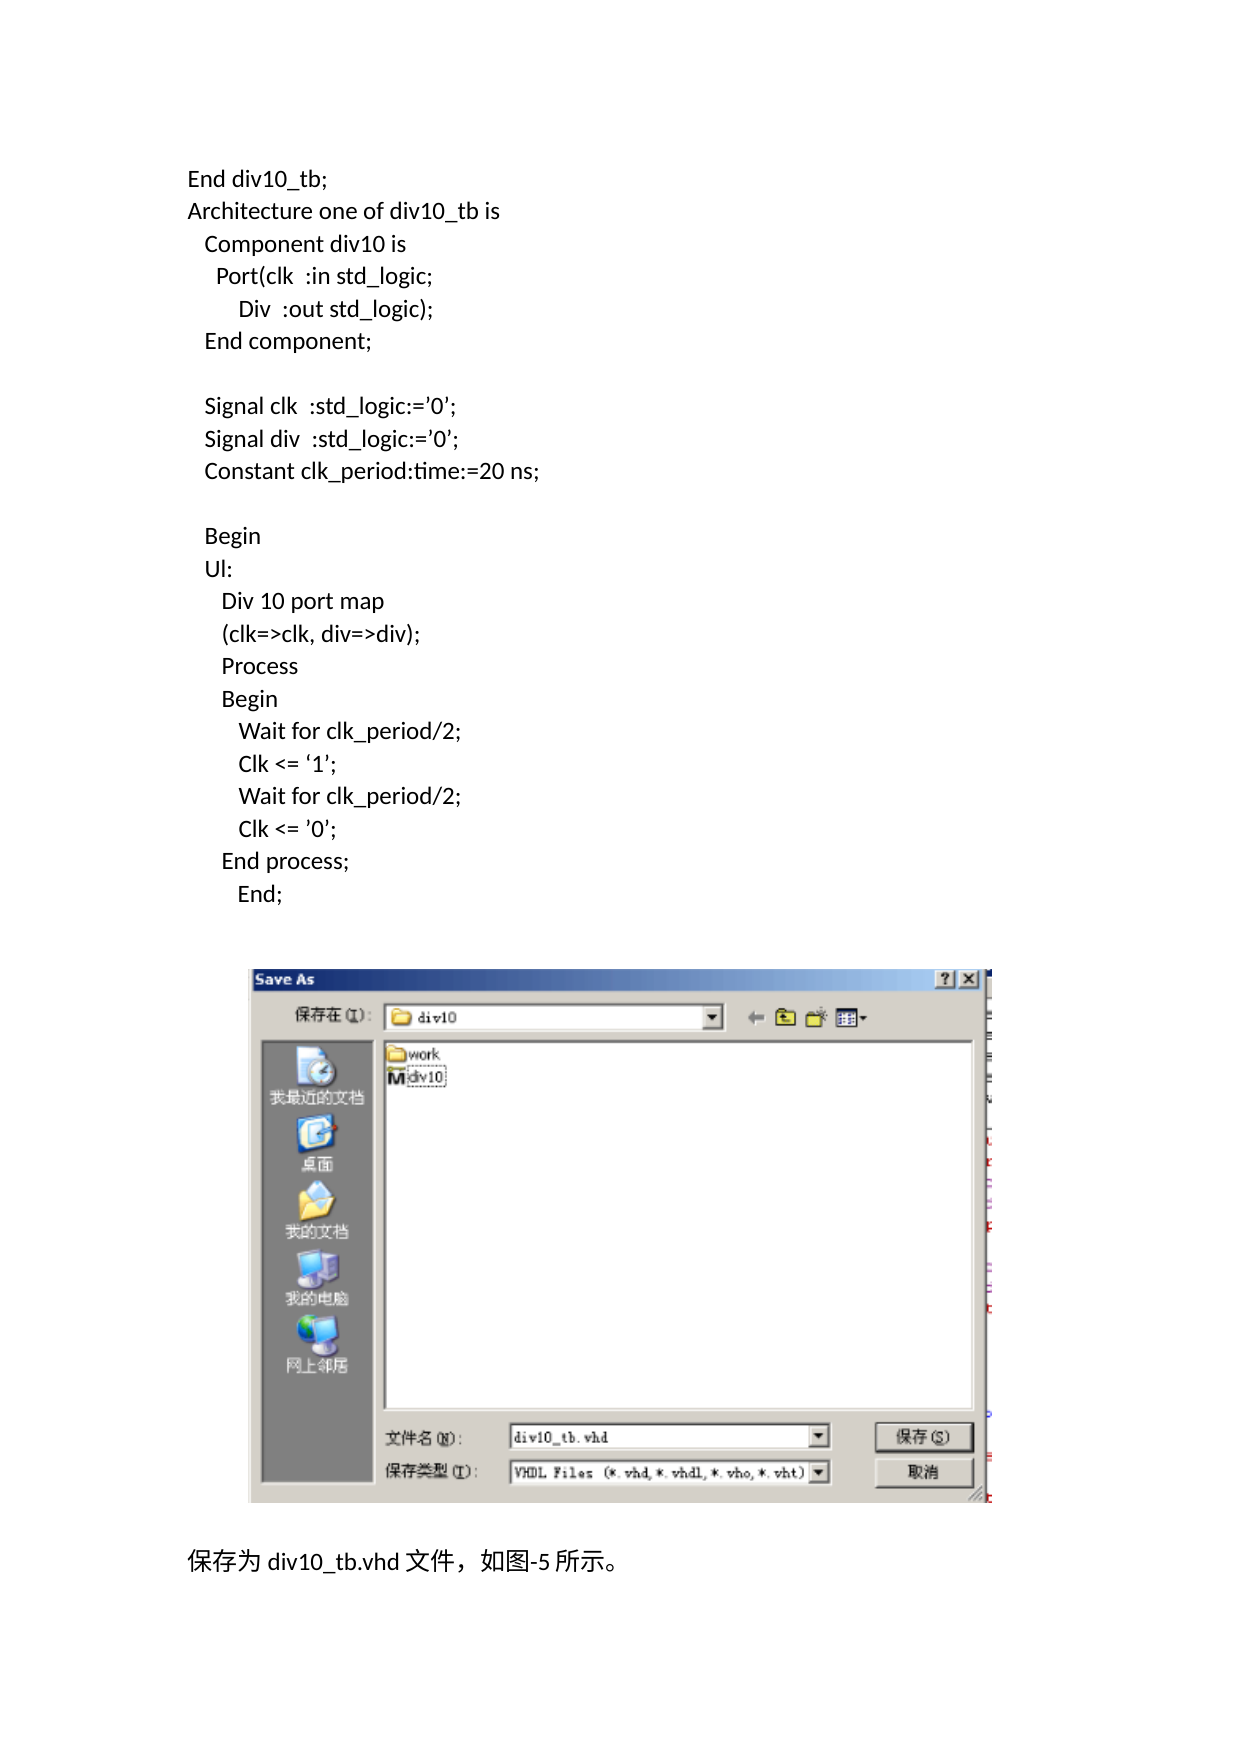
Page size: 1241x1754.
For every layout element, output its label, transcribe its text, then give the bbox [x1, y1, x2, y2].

text Div :out std_logic); [187, 292, 1053, 324]
text Signal div :std_logic:=’0’; [187, 422, 1053, 454]
text Wait for clk_period/2; [187, 714, 1053, 747]
text Constant clk_period:time:=20 ns; [187, 454, 1053, 487]
text Ul: [187, 552, 1053, 584]
text Wait for clk_period/2; [187, 779, 1053, 812]
text Begin [187, 519, 1053, 552]
text Clk <= ‘1’; [187, 747, 1053, 779]
text (clk=>clk, div=>div); [187, 617, 1053, 649]
text Div 10 port map [187, 584, 1053, 617]
text End div10_tb; [187, 162, 1053, 194]
text Signal clk :std_logic:=’0’; [187, 389, 1053, 422]
picture [248, 969, 992, 1503]
text Process [187, 649, 1053, 682]
text Component div10 is [187, 227, 1053, 259]
text Clk <= ’0’; [187, 812, 1053, 844]
text End; [187, 877, 1053, 909]
text End process; [187, 844, 1053, 877]
text End component; [187, 324, 1053, 357]
text Port(clk :in std_logic; [187, 259, 1053, 292]
text Architecture one of div10_tb is [187, 194, 1053, 227]
text Begin [187, 682, 1053, 714]
